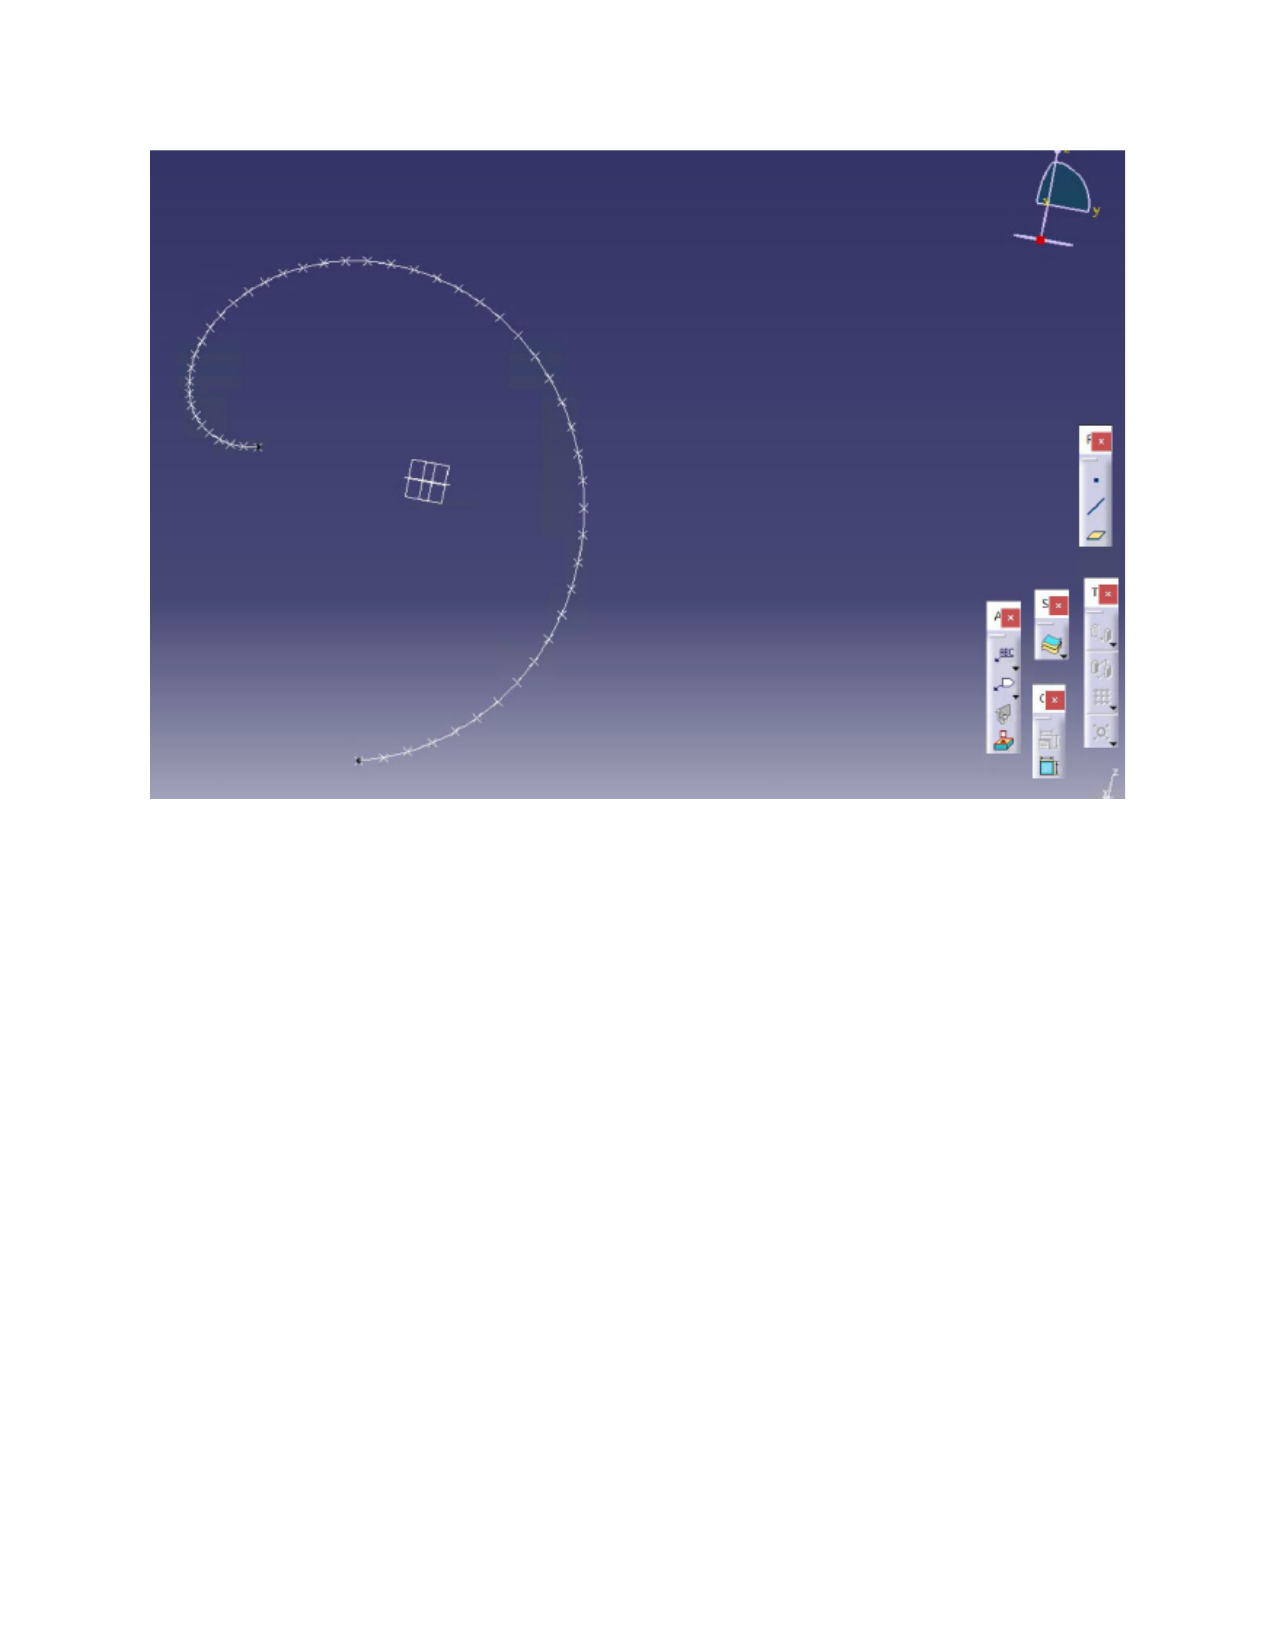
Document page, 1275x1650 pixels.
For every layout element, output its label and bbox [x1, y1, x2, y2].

picture [150, 150, 1125, 799]
